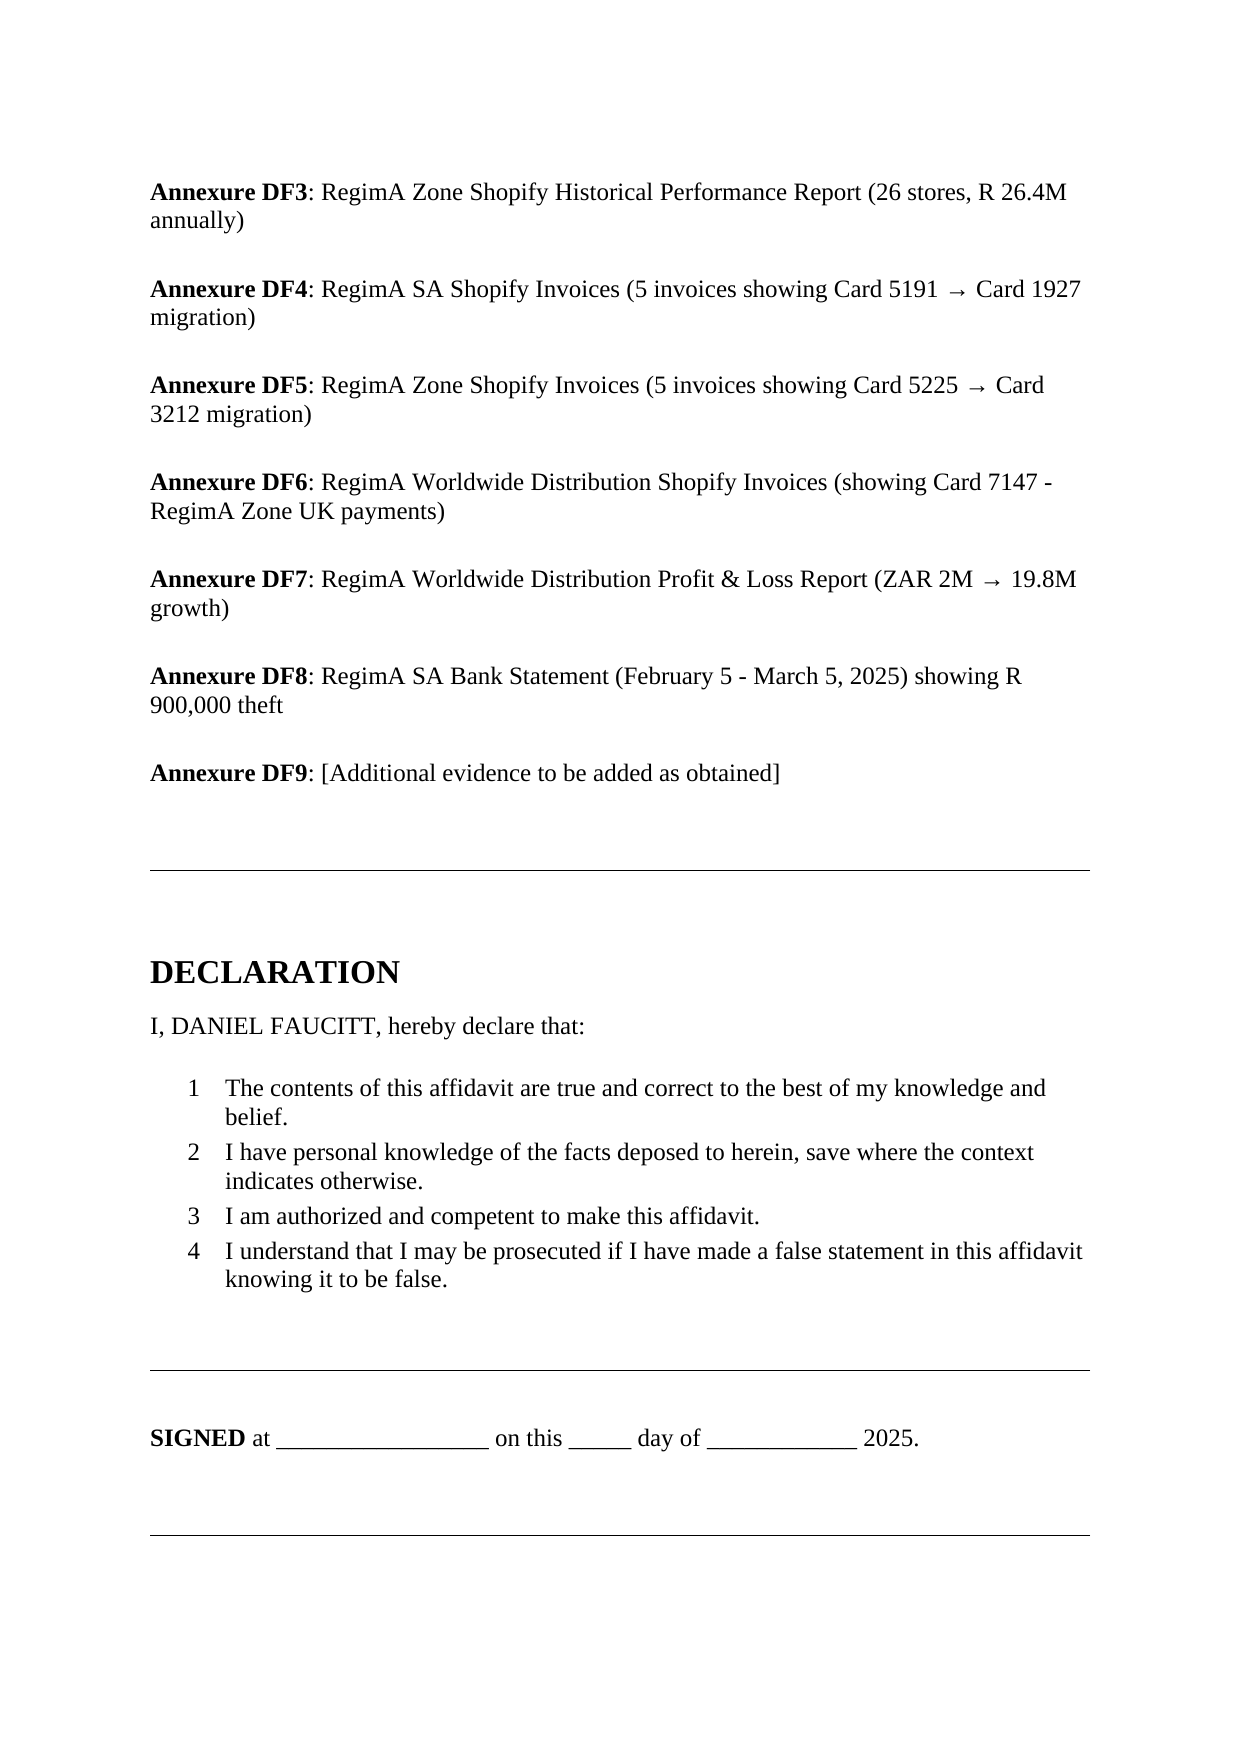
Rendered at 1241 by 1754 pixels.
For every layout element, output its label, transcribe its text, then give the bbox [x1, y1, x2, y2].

subtitle DECLARATION [150, 952, 1090, 991]
text Annexure DF9: [Additional evidence to be added as obtained] [150, 758, 1090, 787]
text Annexure DF4: RegimA SA Shopify Invoices (5 invoices showing Card 5191 → Card 1927 migration) [150, 274, 1090, 331]
list I understand that I may be prosecuted if I have made a false statement in this affidavit knowing it to be false. [187, 1236, 1090, 1293]
text Annexure DF5: RegimA Zone Shopify Invoices (5 invoices showing Card 5225 → Card 3212 migration) [150, 371, 1090, 428]
text SIGNED at _________________ on this _____ day of ____________ 2025. [150, 1423, 1090, 1452]
list I have personal knowledge of the facts deposed to herein, save where the context indicates otherwise. [187, 1137, 1090, 1194]
text Annexure DF3: RegimA Zone Shopify Historical Performance Report (26 stores, R 26.4M annually) [150, 177, 1090, 234]
list The contents of this affidavit are true and correct to the best of my knowledge and belief. [187, 1073, 1090, 1131]
text Annexure DF7: RegimA Worldwide Distribution Profit & Loss Report (ZAR 2M → 19.8M growth) [150, 564, 1090, 622]
text Annexure DF8: RegimA SA Bank Statement (February 5 - March 5, 2025) showing R 900,000 theft [150, 661, 1090, 719]
text I, DANIEL FAUCITT, hereby declare that: [150, 1011, 1090, 1040]
list I am authorized and competent to make this affidavit. [187, 1201, 1090, 1229]
text Annexure DF6: RegimA Worldwide Distribution Shopify Invoices (showing Card 7147 - RegimA Zone UK payments) [150, 467, 1090, 525]
